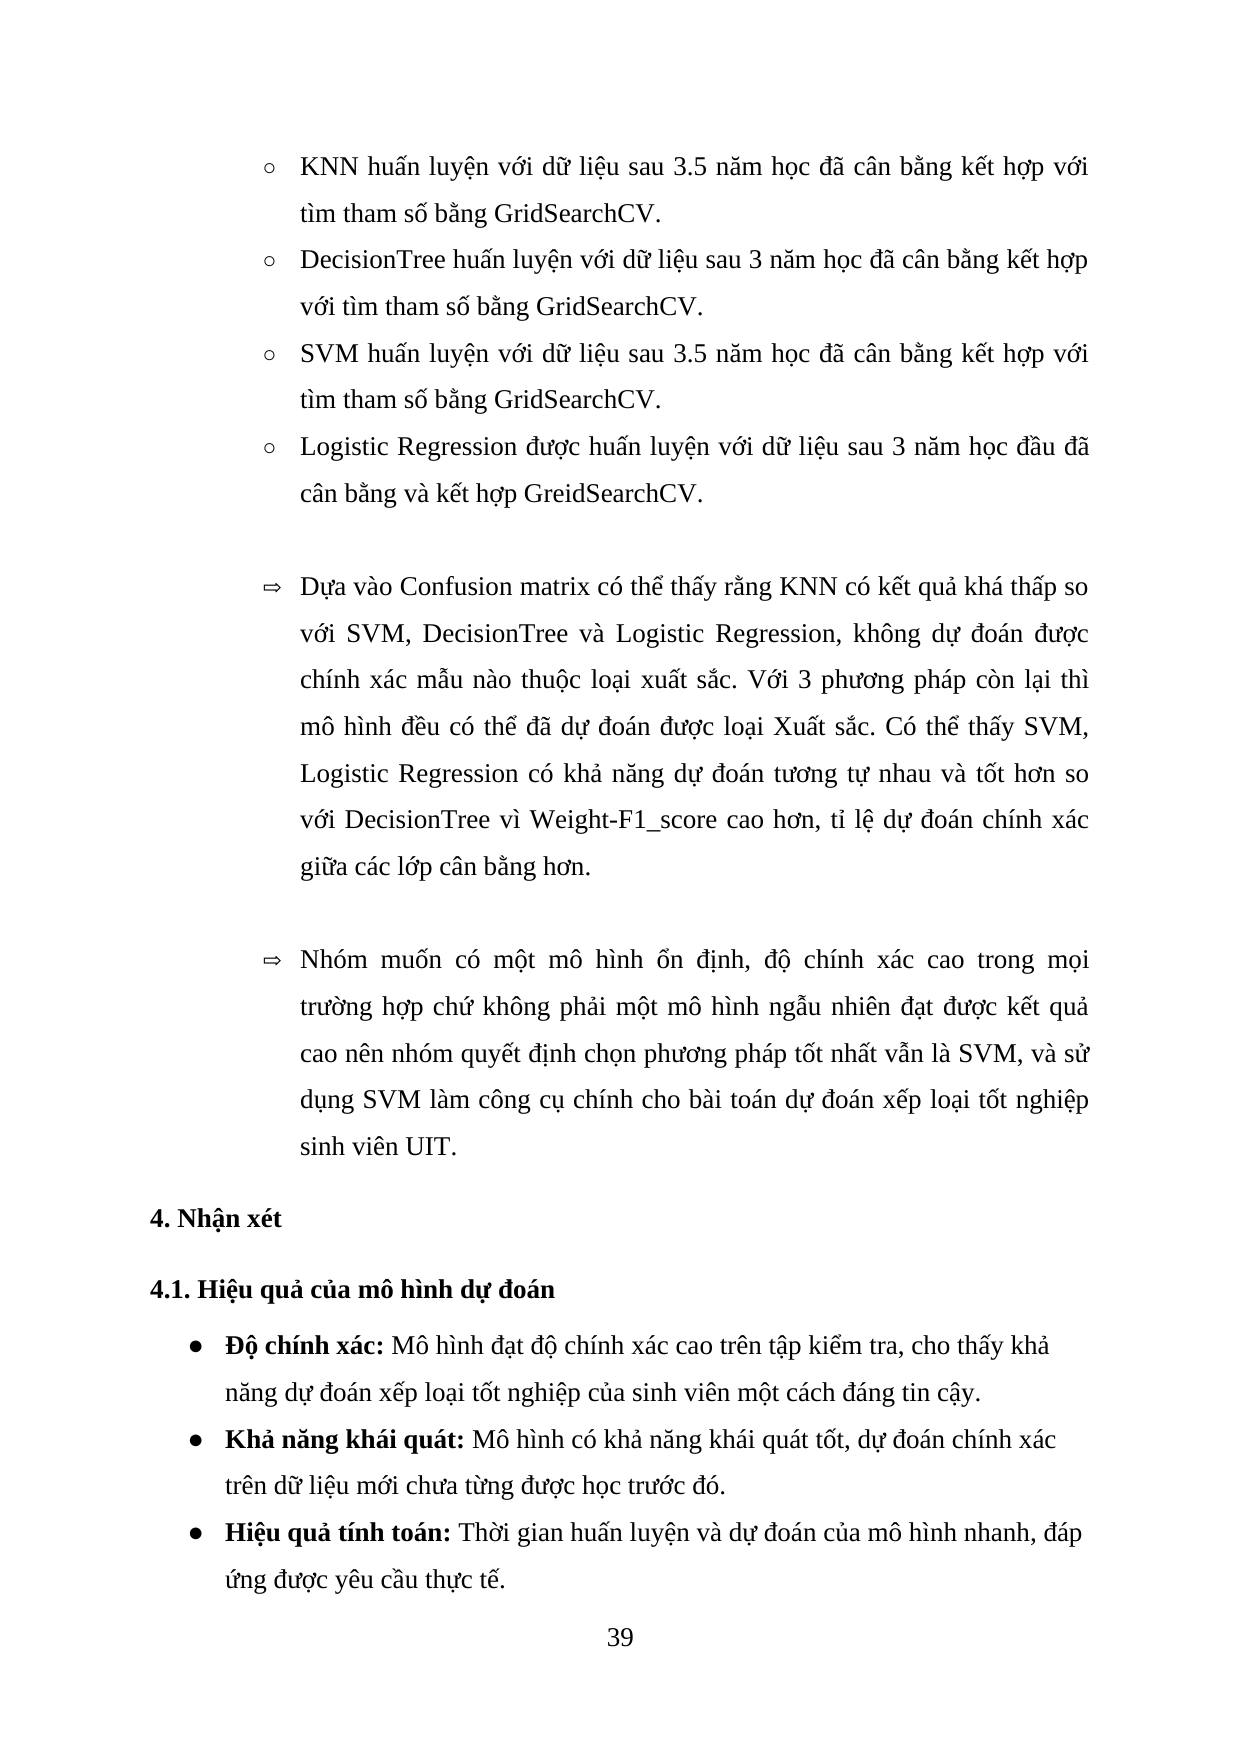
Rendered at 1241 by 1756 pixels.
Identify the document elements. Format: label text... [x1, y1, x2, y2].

list DecisionTree huấn luyện với dữ liệu sau 3 năm học đã cân bằng kết hợp với tìm tham số bằng GridSearchCV. [262, 243, 1090, 321]
list Hiệu quả tính toán: Thời gian huấn luyện và dự đoán của mô hình nhanh, đáp ứng được yêu cầu thực tế. [187, 1516, 1090, 1594]
list SVM huấn luyện với dữ liệu sau 3.5 năm học đã cân bằng kết hợp với tìm tham số bằng GridSearchCV. [262, 337, 1090, 414]
list Logistic Regression được huấn luyện với dữ liệu sau 3 năm học đầu đã cân bằng và kết hợp GreidSearchCV. [262, 430, 1090, 508]
text 4. Nhận xét [150, 1202, 1090, 1233]
list Khả năng khái quát: Mô hình có khả năng khái quát tốt, dự đoán chính xác trên dữ liệu mới chưa từng được học trước đó. [187, 1423, 1090, 1501]
text 4.1. Hiệu quả của mô hình dự đoán [150, 1273, 1090, 1304]
list KNN huấn luyện với dữ liệu sau 3.5 năm học đã cân bằng kết hợp với tìm tham số bằng GridSearchCV. [262, 150, 1090, 228]
list Nhóm muốn có một mô hình ổn định, độ chính xác cao trong mọi trường hợp chứ không phải một mô hình ngẫu nhiên đạt được kết quả cao nên nhóm quyết định chọn phương pháp tốt nhất vẫn là SVM, và sử dụng SVM làm công cụ chính cho bài toán dự đoán xếp loại tốt nghiệp sinh viên UIT. [262, 943, 1090, 1161]
list Độ chính xác: Mô hình đạt độ chính xác cao trên tập kiểm tra, cho thấy khả năng dự đoán xếp loại tốt nghiệp của sinh viên một cách đáng tin cậy. [187, 1329, 1090, 1407]
list Dựa vào Confusion matrix có thể thấy rằng KNN có kết quả khá thấp so với SVM, DecisionTree và Logistic Regression, không dự đoán được chính xác mẫu nào thuộc loại xuất sắc. Với 3 phương pháp còn lại thì mô hình đều có thể đã dự đoán được loại Xuất sắc. Có thể thấy SVM, Logistic Regression có khả năng dự đoán tương tự nhau và tốt hơn so với DecisionTree vì Weight-F1_score cao hơn, tỉ lệ dự đoán chính xác giữa các lớp cân bằng hơn. [262, 570, 1090, 881]
